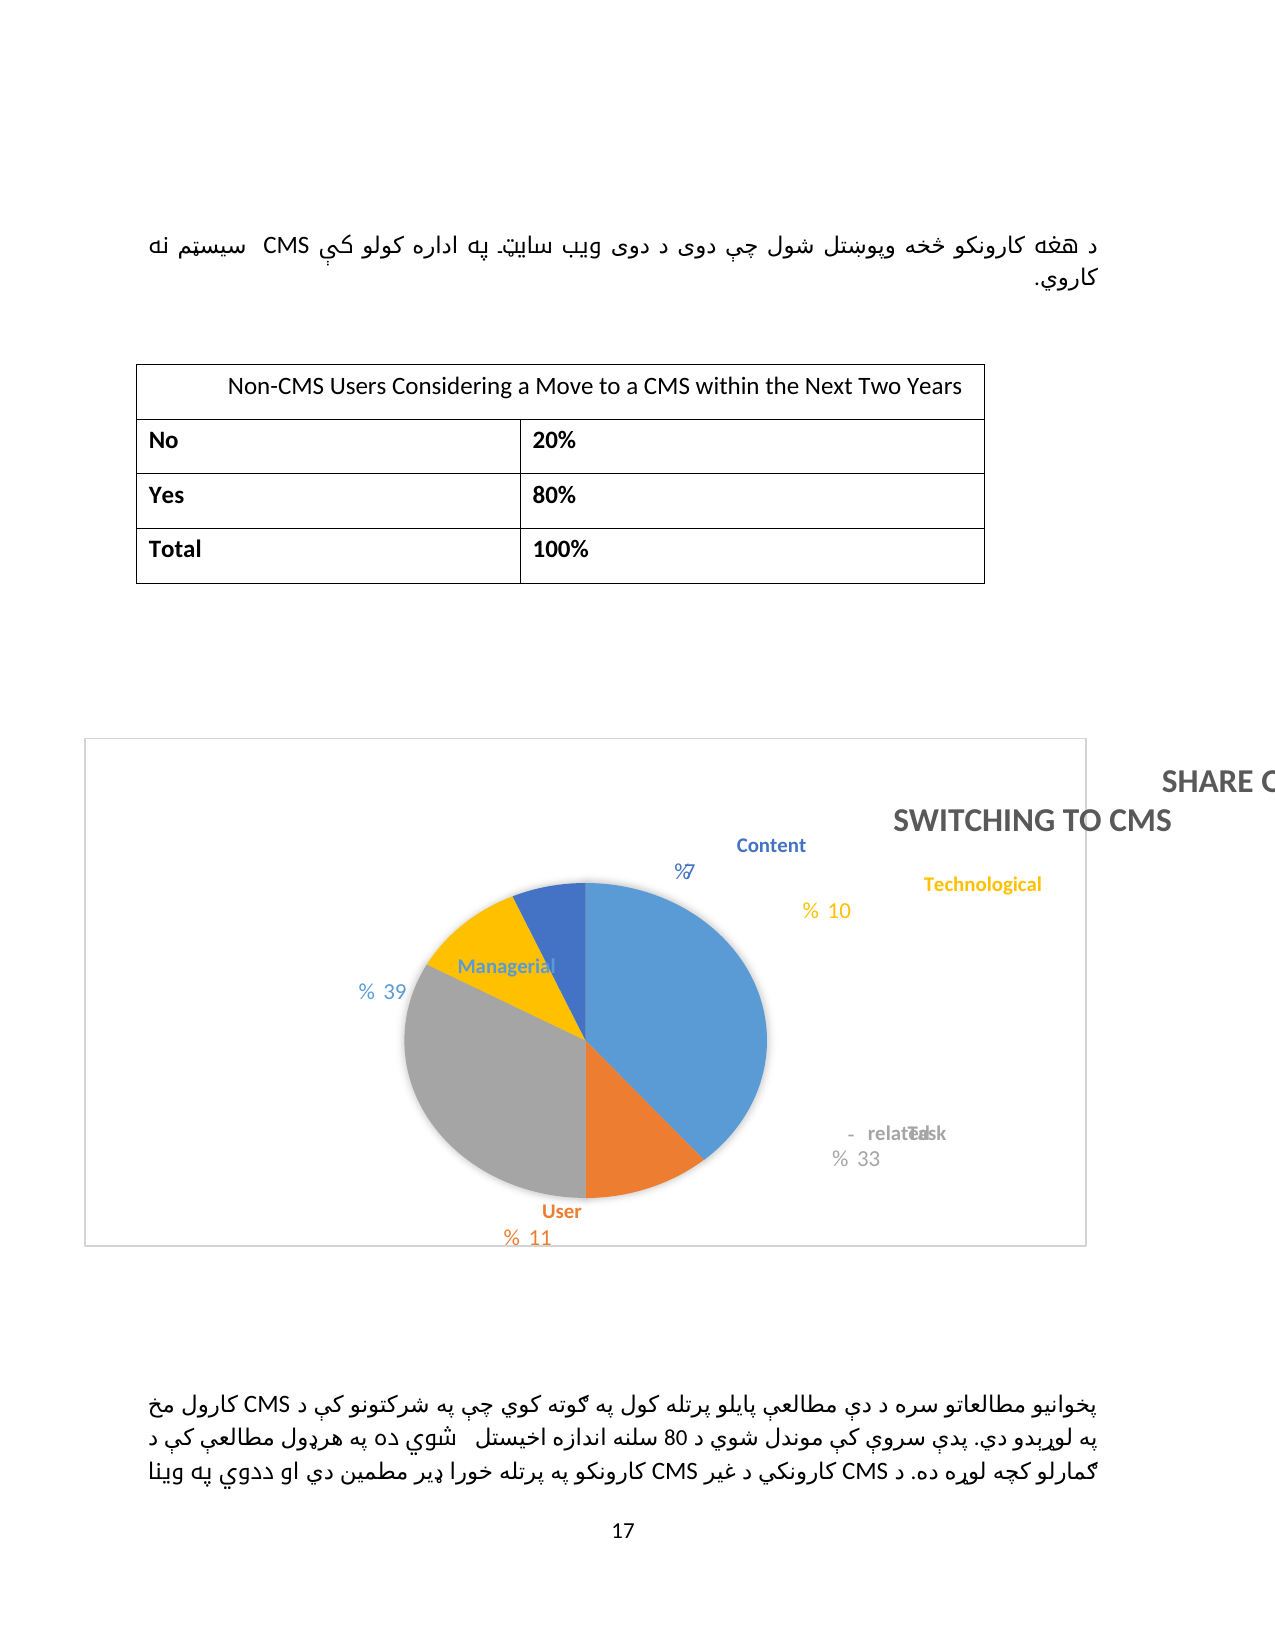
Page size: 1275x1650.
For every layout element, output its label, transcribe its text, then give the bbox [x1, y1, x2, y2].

table_header Non-CMS Users Considering a Move to a CMS within the Next Two Years [137, 365, 984, 419]
table_cell Yes [137, 474, 520, 528]
table_cell Total [137, 529, 520, 582]
table_cell 20% [521, 420, 984, 473]
text د هغه کارونکو څخه وپوښتل شول چې دوی د دوی ویب سایټ په اداره کولو کې CMS سیسټم نه کاروي. [148, 229, 1098, 292]
picture [390, 869, 781, 1211]
table_cell No [137, 420, 520, 473]
table_cell 100% [521, 529, 984, 582]
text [148, 1388, 1098, 1486]
table_cell 80% [521, 474, 984, 528]
